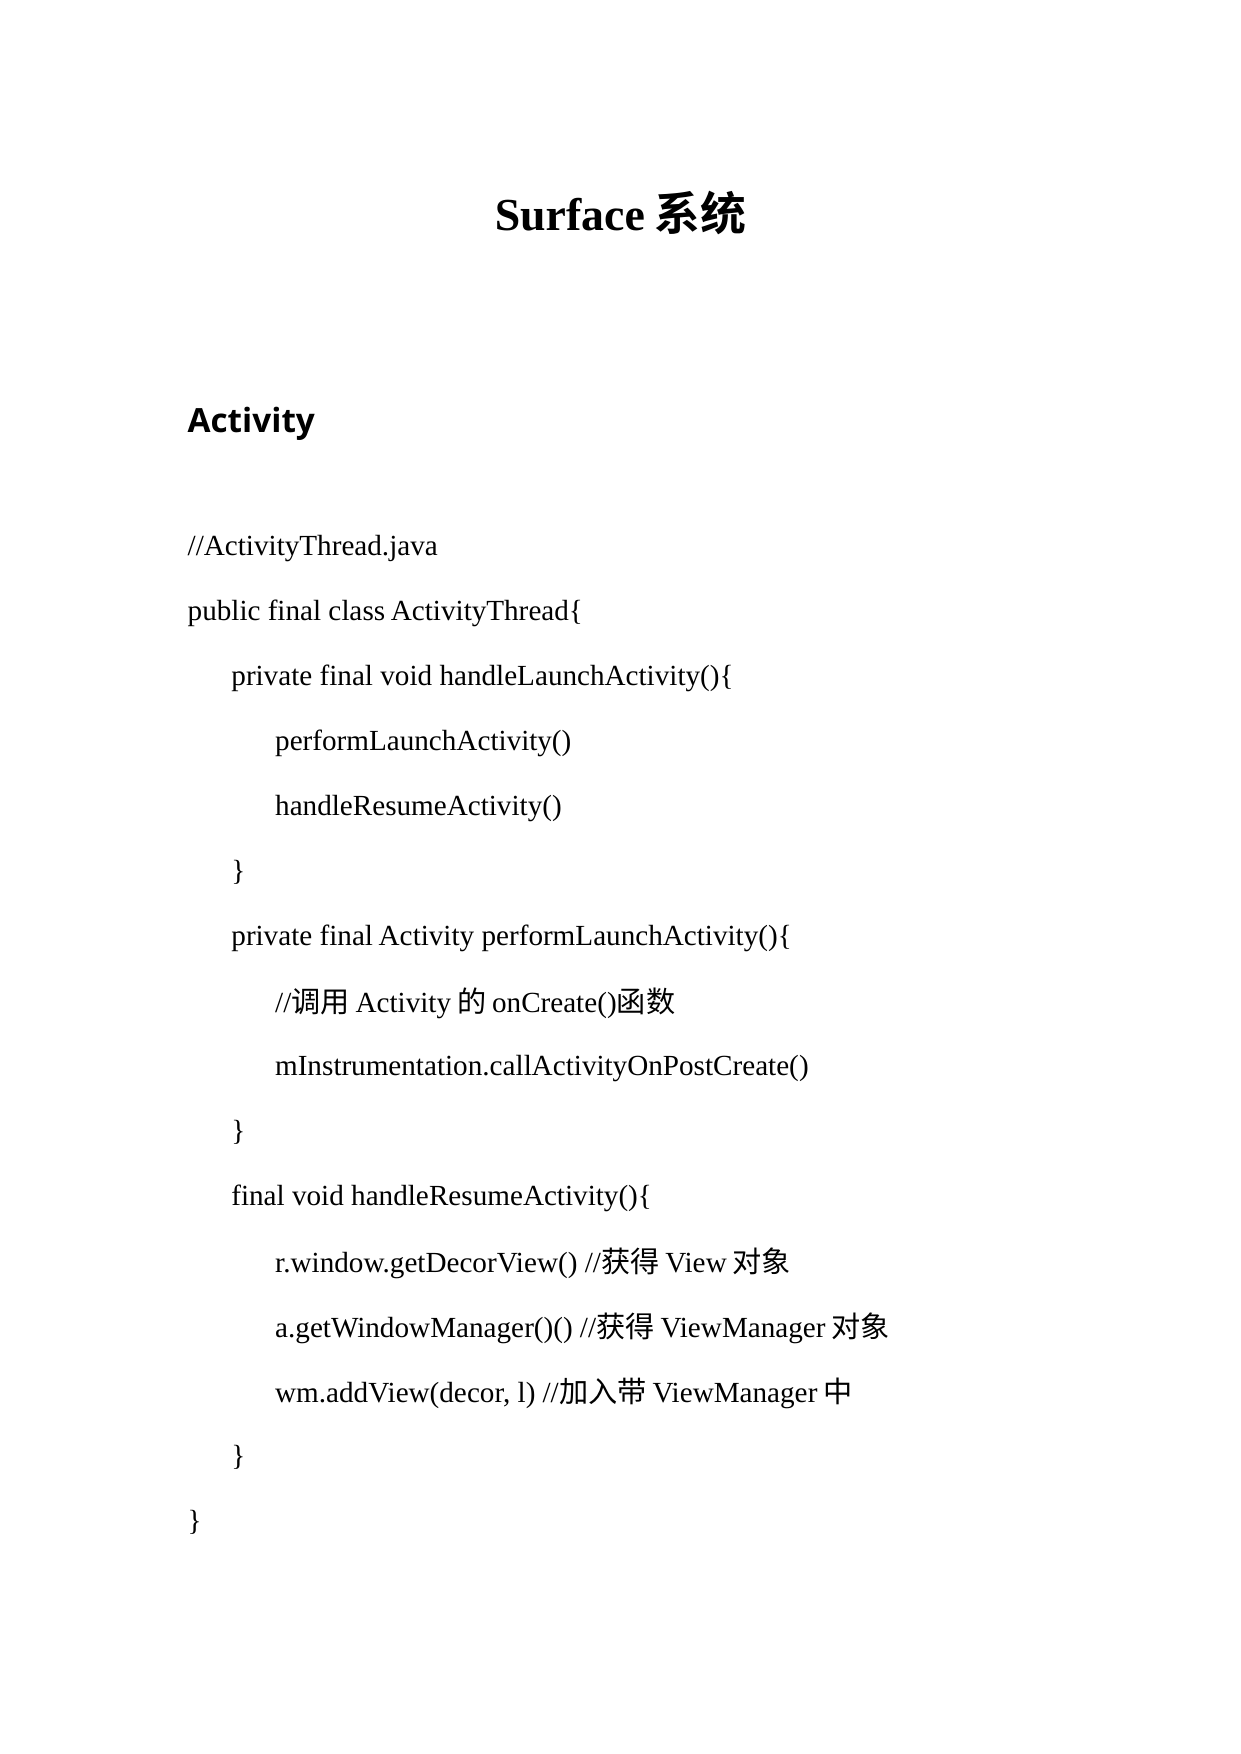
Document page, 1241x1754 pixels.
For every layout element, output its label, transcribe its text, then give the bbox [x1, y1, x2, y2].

text public final class ActivityThread{ [187, 578, 1053, 643]
text } [187, 1423, 1053, 1488]
text } [187, 838, 1053, 903]
text r.window.getDecorView() //获得View对象 [187, 1228, 1053, 1293]
text //调用Activity的onCreate()函数 [187, 968, 1053, 1033]
text handleResumeActivity() [187, 773, 1053, 838]
text a.getWindowManager()() //获得ViewManager对象 [187, 1293, 1053, 1358]
subtitle Surface系统 [187, 162, 1053, 259]
subtitle Activity [187, 387, 1053, 452]
text } [187, 1098, 1053, 1163]
text performLaunchActivity() [187, 708, 1053, 773]
text final void handleResumeActivity(){ [187, 1163, 1053, 1228]
text wm.addView(decor, l) //加入带ViewManager中 [187, 1358, 1053, 1423]
text } [187, 1488, 1053, 1553]
text private final void handleLaunchActivity(){ [187, 643, 1053, 708]
text //ActivityThread.java [187, 513, 1053, 578]
text private final Activity performLaunchActivity(){ [187, 903, 1053, 968]
text mInstrumentation.callActivityOnPostCreate() [187, 1033, 1053, 1098]
